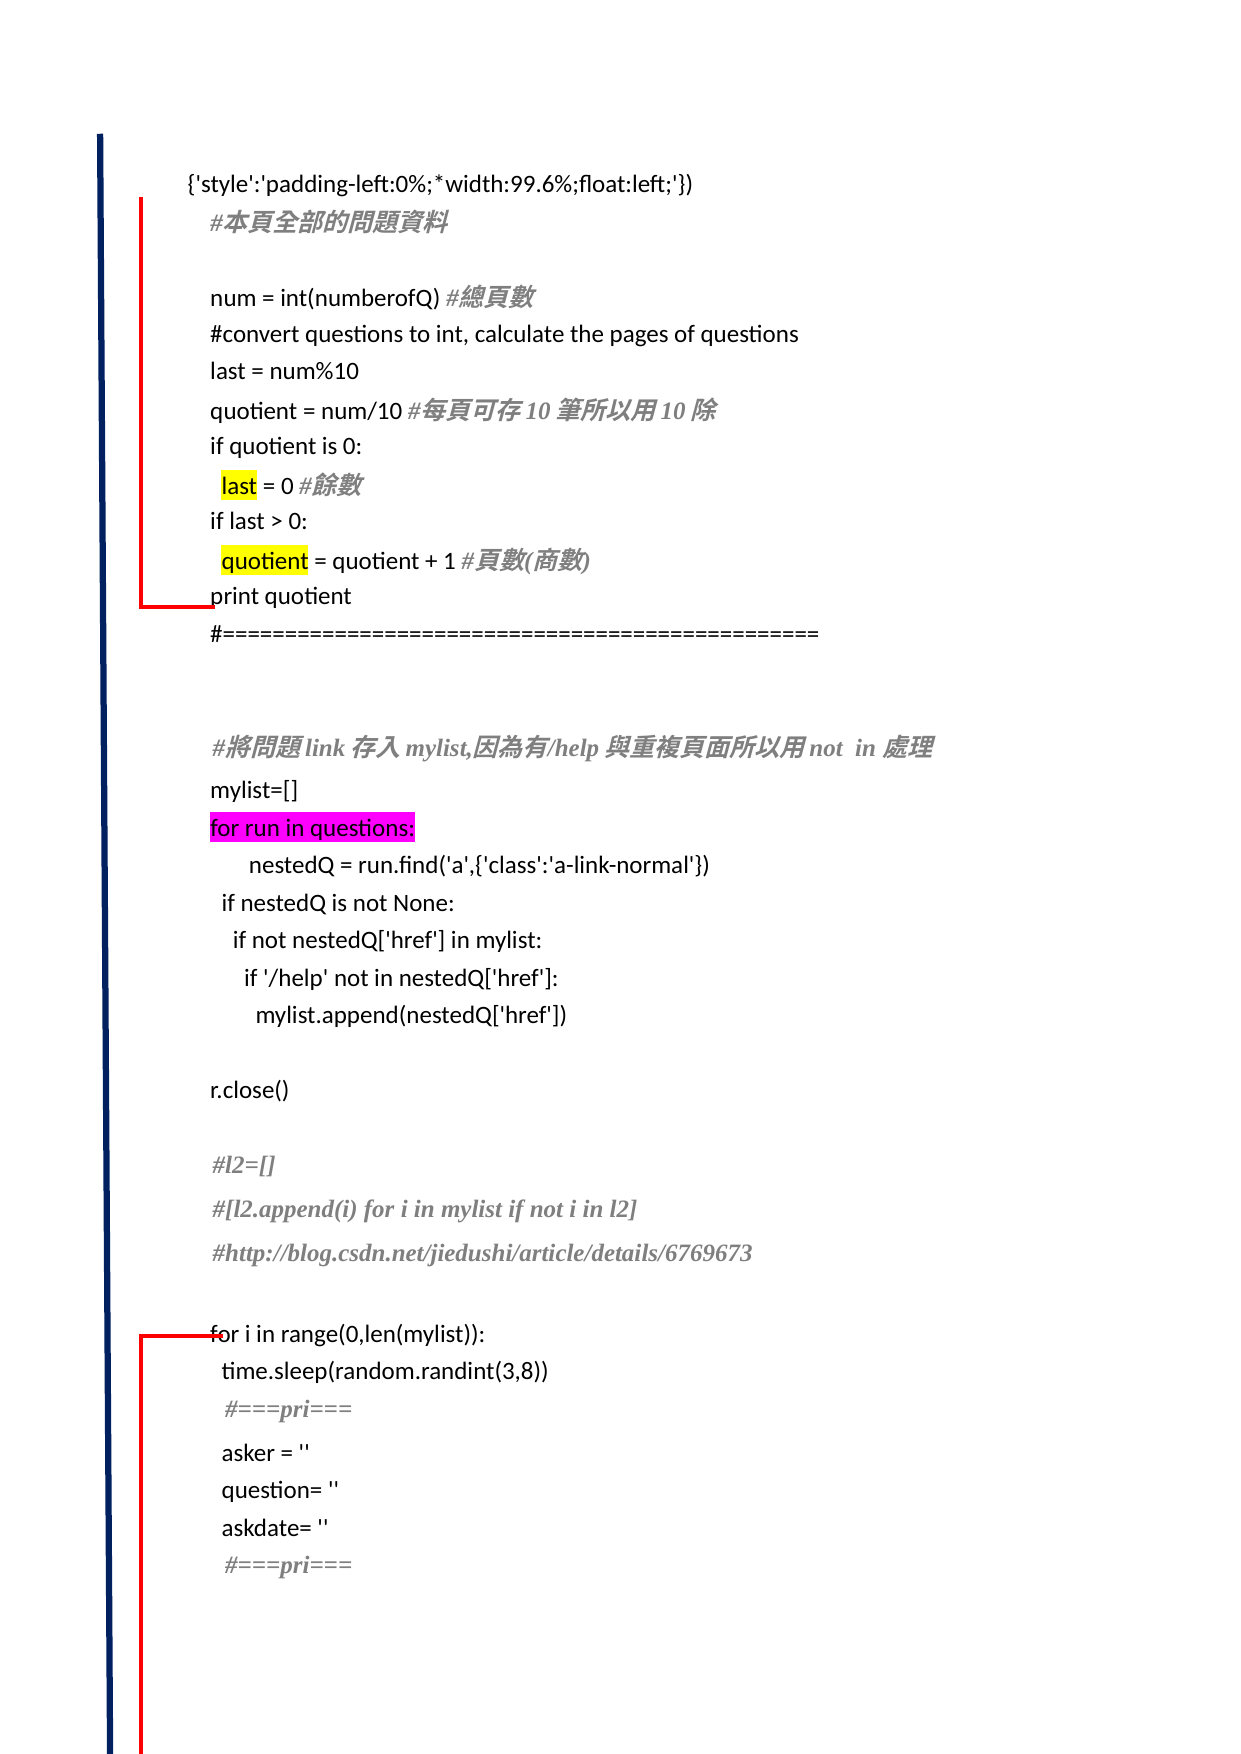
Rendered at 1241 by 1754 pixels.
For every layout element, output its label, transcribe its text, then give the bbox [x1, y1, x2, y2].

text #convert questions to int, calculate the pages of questions [187, 314, 1053, 352]
text if nestedQ is not None: [187, 883, 1053, 921]
text last = num%10 [187, 352, 1053, 389]
text num = int(numberofQ) #總頁數 [187, 277, 1053, 314]
subtitle #將問題link存入mylist,因為有/help與重複頁面所以用not in 處理 [187, 727, 1053, 764]
text nestedQ = run.find('a',{'class':'a-link-normal'}) [237, 846, 1053, 883]
text if '/help' not in nestedQ['href']: [187, 958, 1053, 996]
text last = 0 #餘數 [187, 464, 1053, 502]
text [187, 164, 1053, 239]
subtitle #===pri=== [187, 1389, 1053, 1427]
text askdate= '' [187, 1508, 1053, 1546]
subtitle #l2=[] [187, 1146, 1053, 1183]
text mylist=[] [187, 771, 1053, 808]
text if quotient is 0: [187, 427, 1053, 464]
text quotient = num/10 #每頁可存10筆所以用10除 [187, 389, 1053, 427]
text r.close() [187, 1071, 1053, 1108]
text print quotient [187, 577, 1053, 614]
subtitle #http://blog.csdn.net/jiedushi/article/details/6769673 [187, 1233, 1053, 1271]
text time.sleep(random.randint(3,8)) [187, 1352, 1053, 1389]
text for i in range(0,len(mylist)): [187, 1314, 1053, 1352]
text #================================================ [187, 614, 1053, 652]
subtitle #===pri=== [187, 1546, 1053, 1583]
text for run in questions: [187, 808, 1053, 846]
text if last > 0: [187, 502, 1053, 539]
text if not nestedQ['href'] in mylist: [187, 921, 1053, 958]
text asker = '' [187, 1433, 1053, 1471]
subtitle #[l2.append(i) for i in mylist if not i in l2] [187, 1189, 1053, 1227]
text quotient = quotient + 1 #頁數(商數) [187, 539, 1053, 577]
text question= '' [187, 1471, 1053, 1508]
text mylist.append(nestedQ['href']) [187, 996, 1053, 1033]
